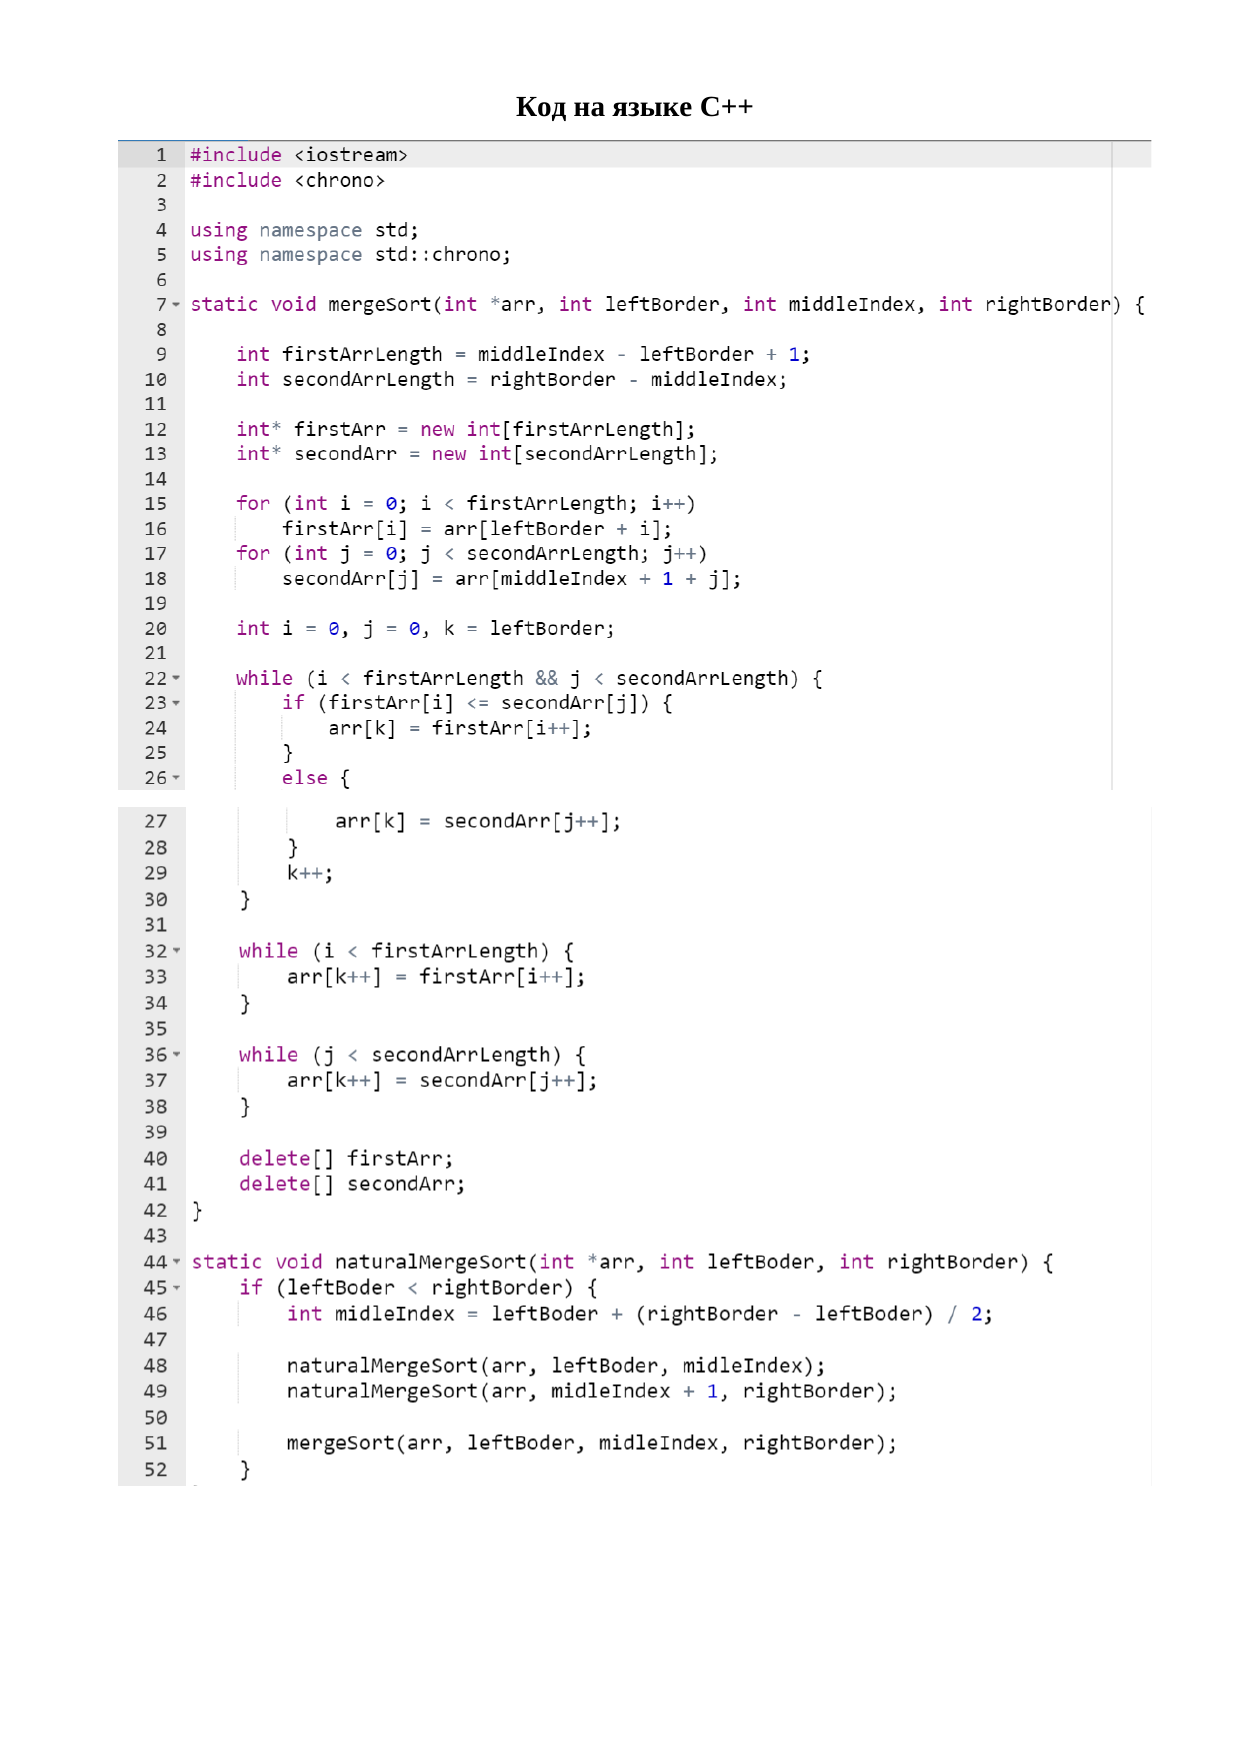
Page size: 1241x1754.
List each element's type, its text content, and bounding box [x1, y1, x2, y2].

picture [118, 140, 1152, 790]
text Код на языке C++ [118, 89, 1152, 122]
picture [118, 807, 1152, 1486]
